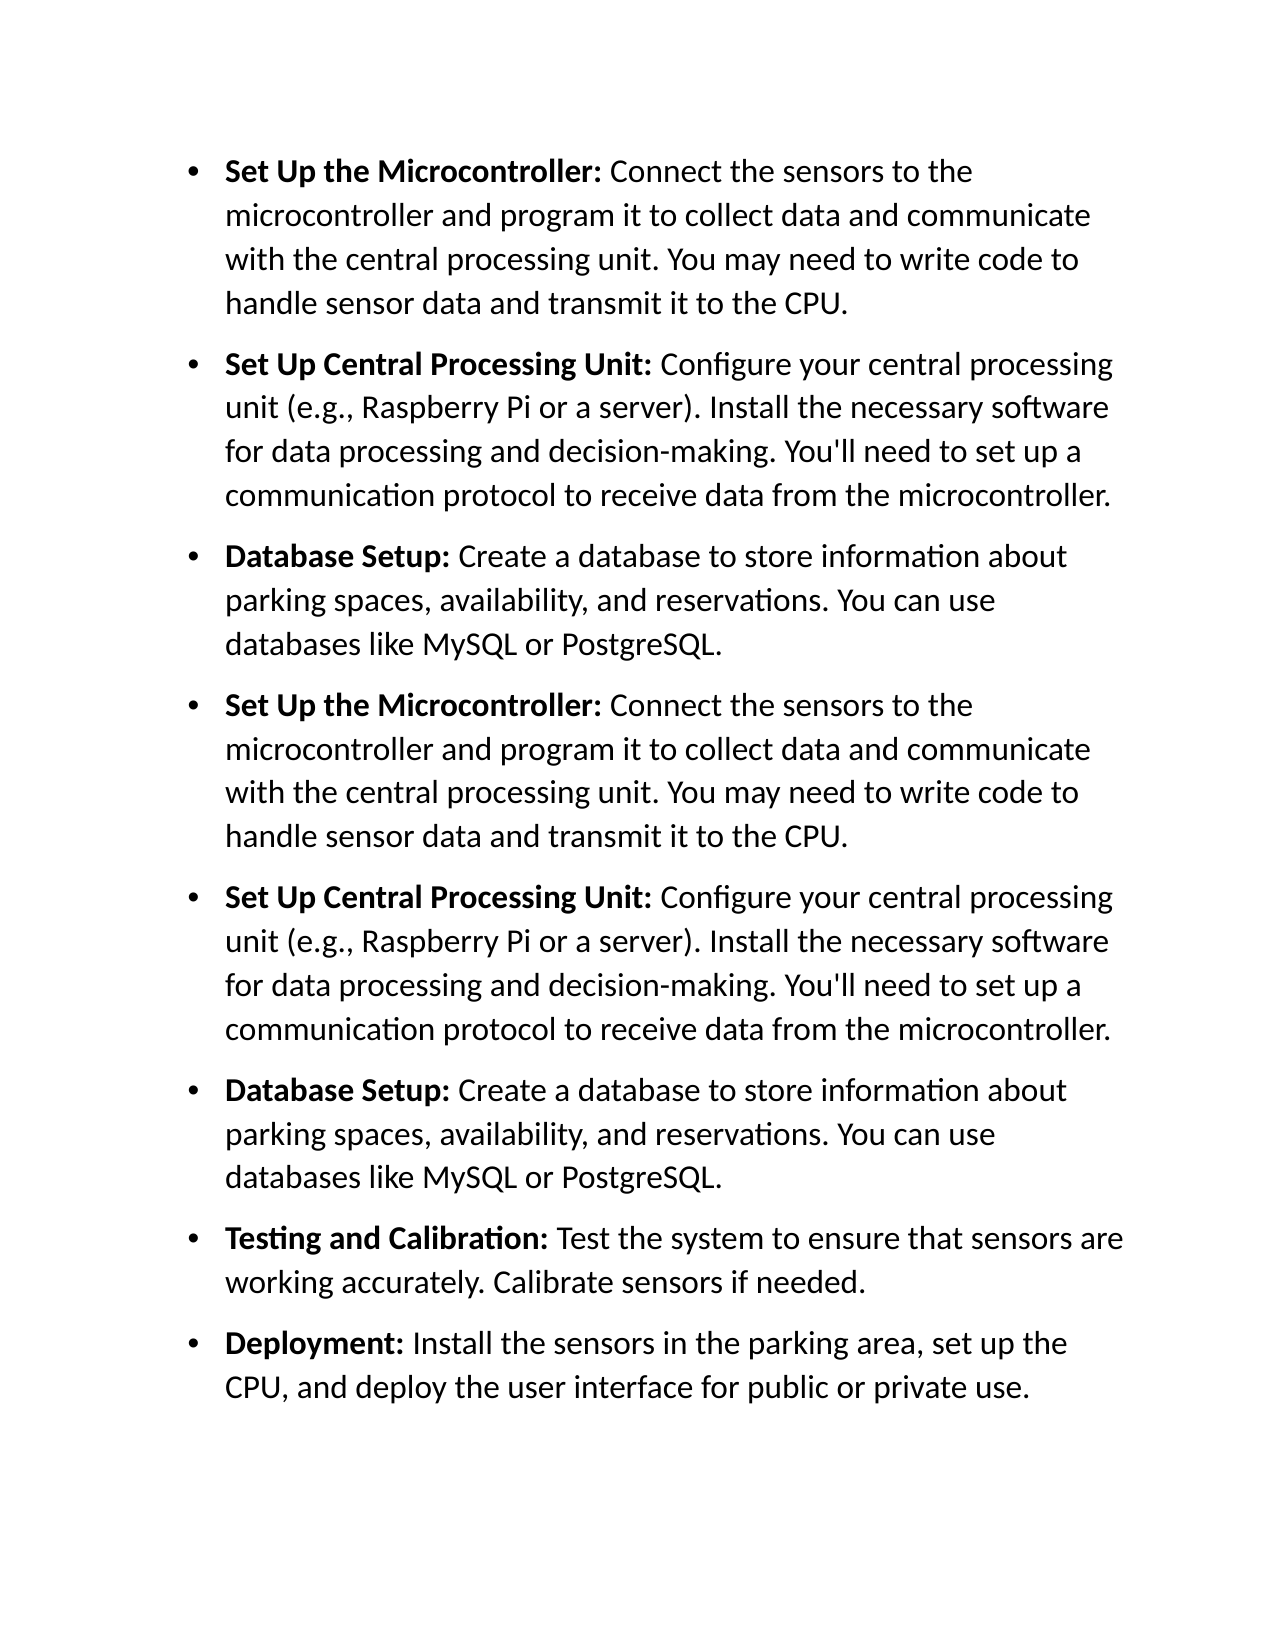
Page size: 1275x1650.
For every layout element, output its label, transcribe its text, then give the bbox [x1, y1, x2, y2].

list Choose Sensors: Select the type of sensors you want to use. Ultrasonic sensors are commonly used for detecting the presence of vehicles. Determine the number of sensors needed based on the number of parking spaces. [187, 548, 1125, 721]
list Set Up the Microcontroller: Connect the sensors to the microcontroller and program it to collect data and communicate with the central processing unit. You may need to write code to handle sensor data and transmit it to the CPU. [187, 741, 1125, 913]
list Define Project Scope: Determine the size of your parking area, the number of parking spaces, and your budget. Decide whether you want to create a small-scale project for personal use or a larger-scale system for a public parking facility. [187, 356, 1125, 528]
list Set Up the Microcontroller: Connect the sensors to the microcontroller and program it to collect data and communicate with the central processing unit. You may need to write code to handle sensor data and transmit it to the CPU. [187, 1274, 1125, 1447]
list Set Up Central Processing Unit: Configure your central processing unit (e.g., Raspberry Pi or a server). Install the necessary software for data processing and decision-making. You'll need to set up a communication protocol to receive data from the microcontroller. [187, 933, 1125, 1106]
title REPLICATE SMART PARKING PROJECT: [150, 197, 1125, 356]
